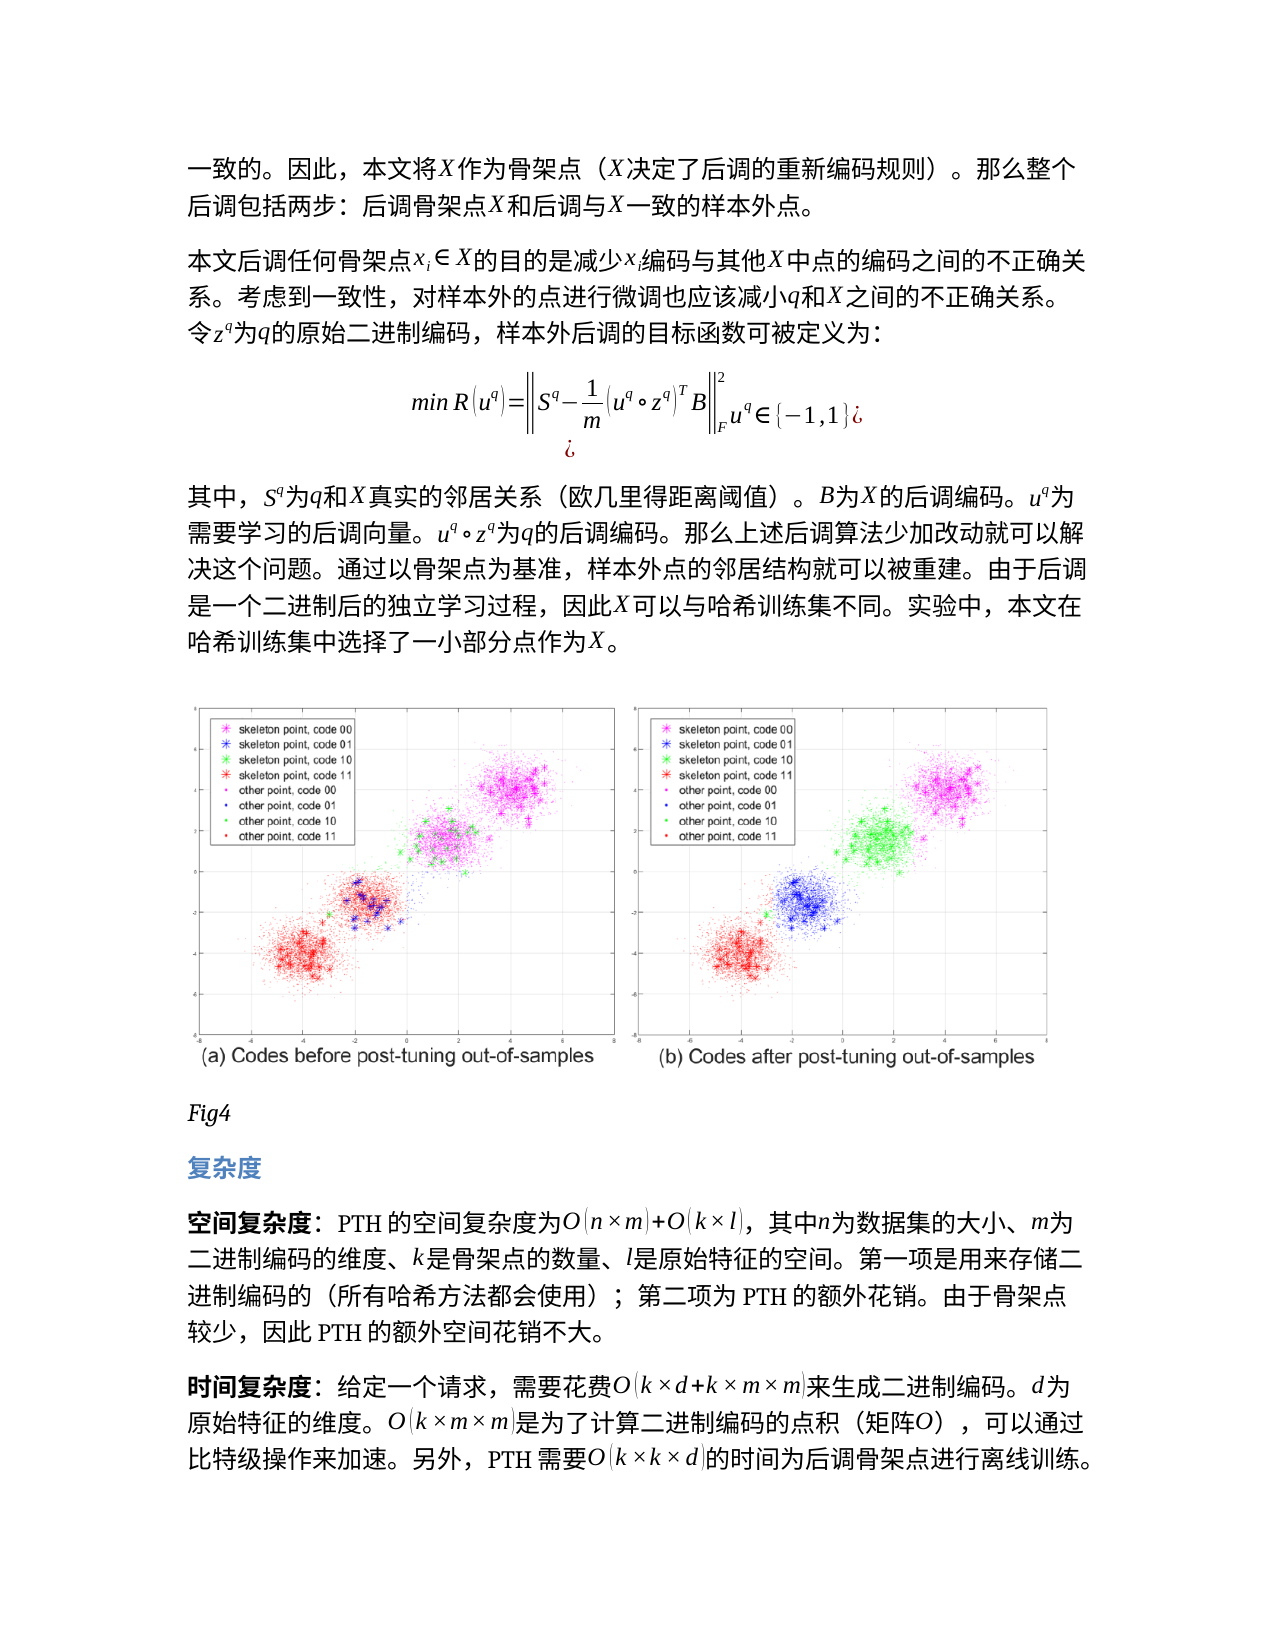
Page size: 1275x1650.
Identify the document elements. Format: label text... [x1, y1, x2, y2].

text Fig4 [187, 1099, 1087, 1128]
subtitle 复杂度 [187, 1148, 1087, 1185]
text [187, 150, 1087, 222]
text 空间复杂度：PTH的空间复杂度为，其中为数据集的大小、为二进制编码的维度、是骨架点的数量、是原始特征的空间。第一项是用来存储二进制编码的（所有哈希方法都会使用）；第二项为PTH的额外花销。由于骨架点较少，因此PTH的额外空间花销不大。 [187, 1203, 1087, 1348]
text 本文后调任何骨架点的目的是减少编码与其他中点的编码之间的不正确关系。考虑到一致性，对样本外的点进行微调也应该减小和之间的不正确关系。令为的原始二进制编码，样本外后调的目标函数可被定义为： [187, 241, 1087, 350]
text 时间复杂度：给定一个请求，需要花费来生成二进制编码。为原始特征的维度。是为了计算二进制编码的点积（矩阵），可以通过比特级操作来加速。另外，PTH需要的时间为后调骨架点进行离线训练。 [187, 1367, 1087, 1476]
picture [187, 677, 1063, 1078]
text 其中，为和真实的邻居关系（欧几里得距离阈值）。为的后调编码。为需要学习的后调向量。为的后调编码。那么上述后调算法少加改动就可以解决这个问题。通过以骨架点为基准，样本外点的邻居结构就可以被重建。由于后调是一个二进制后的独立学习过程，因此可以与哈希训练集不同。实验中，本文在哈希训练集中选择了一小部分点作为。 [187, 477, 1087, 659]
